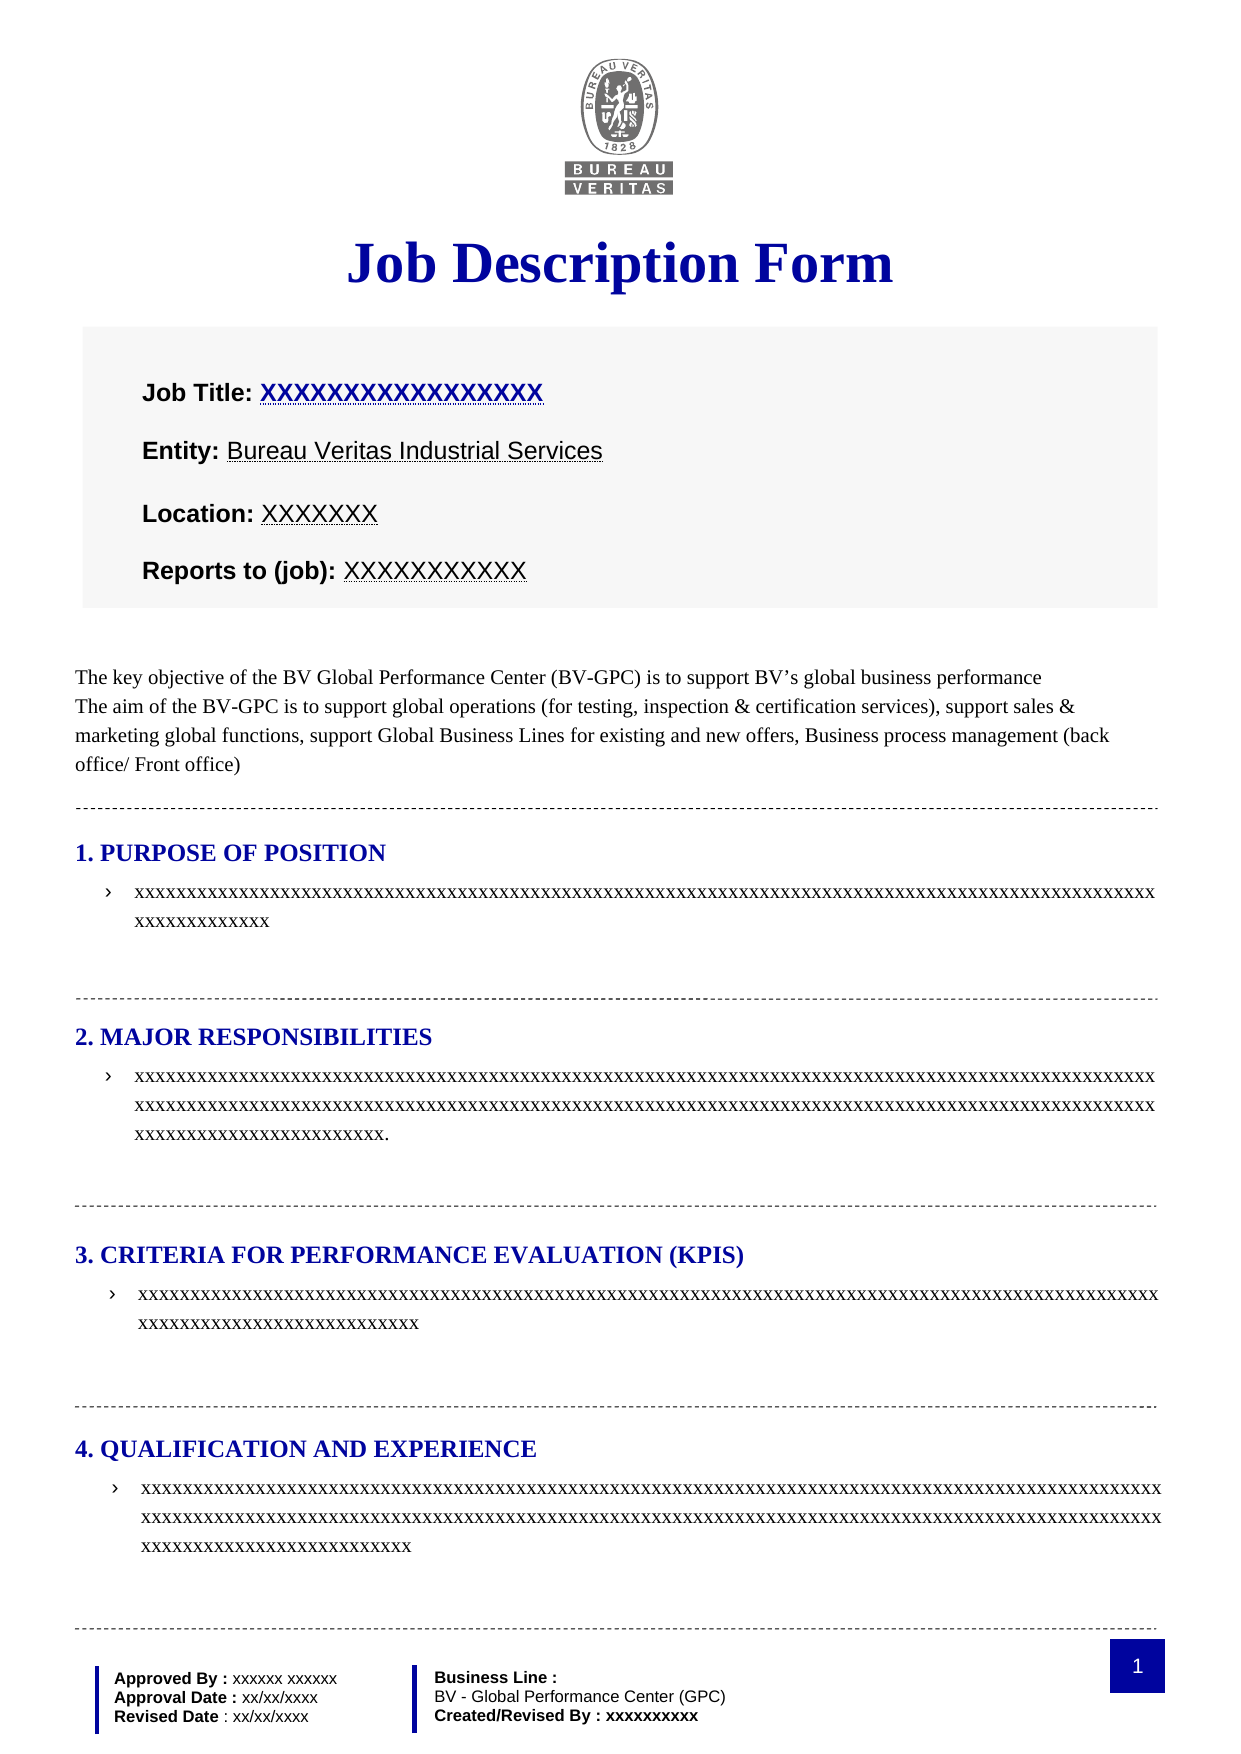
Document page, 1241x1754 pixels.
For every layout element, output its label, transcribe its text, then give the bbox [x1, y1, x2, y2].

list xxxxxxxxxxxxxxxxxxxxxxxxxxxxxxxxxxxxxxxxxxxxxxxxxxxxxxxxxxxxxxxxxxxxxxxxxxxxxxxxxxxxxxxxxxxxxxxxxxxxxxxxxxxxxxxxxxxxxxxxxxxxxxxxxxxxxxxxxxxxxxxxxxxxxxxxxxxxxxxxxxxxxxxxxxxxxxxxxxxxxxxxxxxxxxxxxxxxxxxxxxxxxxxxxxxxxxxxxxxx. [104, 1063, 1165, 1145]
list xxxxxxxxxxxxxxxxxxxxxxxxxxxxxxxxxxxxxxxxxxxxxxxxxxxxxxxxxxxxxxxxxxxxxxxxxxxxxxxxxxxxxxxxxxxxxxxxxxxxxxxxxxxxxxxxxxxxxxxxxxxxxxxxxxxxxxxxxxxxxxxxxxxxxxxxxxxxxxxxxxxxxxxxxxxxxxxxxxxxxxxxxxxxxxxxxxxxxxxxxxxxxxxxxxxxxxxxxxxxxx [111, 1475, 1165, 1557]
list xxxxxxxxxxxxxxxxxxxxxxxxxxxxxxxxxxxxxxxxxxxxxxxxxxxxxxxxxxxxxxxxxxxxxxxxxxxxxxxxxxxxxxxxxxxxxxxxxxxxxxxxxxxxxxxxxxxxxxxxxxxxx [108, 1281, 1165, 1334]
list xxxxxxxxxxxxxxxxxxxxxxxxxxxxxxxxxxxxxxxxxxxxxxxxxxxxxxxxxxxxxxxxxxxxxxxxxxxxxxxxxxxxxxxxxxxxxxxxxxxxxxxxxxxxxxx [104, 878, 1165, 932]
subtitle Job Description Form [75, 228, 1165, 295]
title 4. QUALIFICATION AND EXPERIENCE [75, 1434, 1165, 1463]
title 1. PURPOSE OF POSITION [75, 838, 1165, 867]
title 3. CRITERIA FOR PERFORMANCE EVALUATION (KPIS) [75, 1240, 1165, 1269]
text The aim of the BV-GPC is to support global operations (for testing, inspection & certification services), support sales & marketing global functions, support Global Business Lines for existing and new offers, Business process management (back office/ Front office) [75, 694, 1165, 776]
text The key objective of the BV Global Performance Center (BV-GPC) is to support BV’s global business performance [75, 665, 1165, 689]
title 2. MAJOR RESPONSIBILITIES [75, 1022, 1165, 1051]
